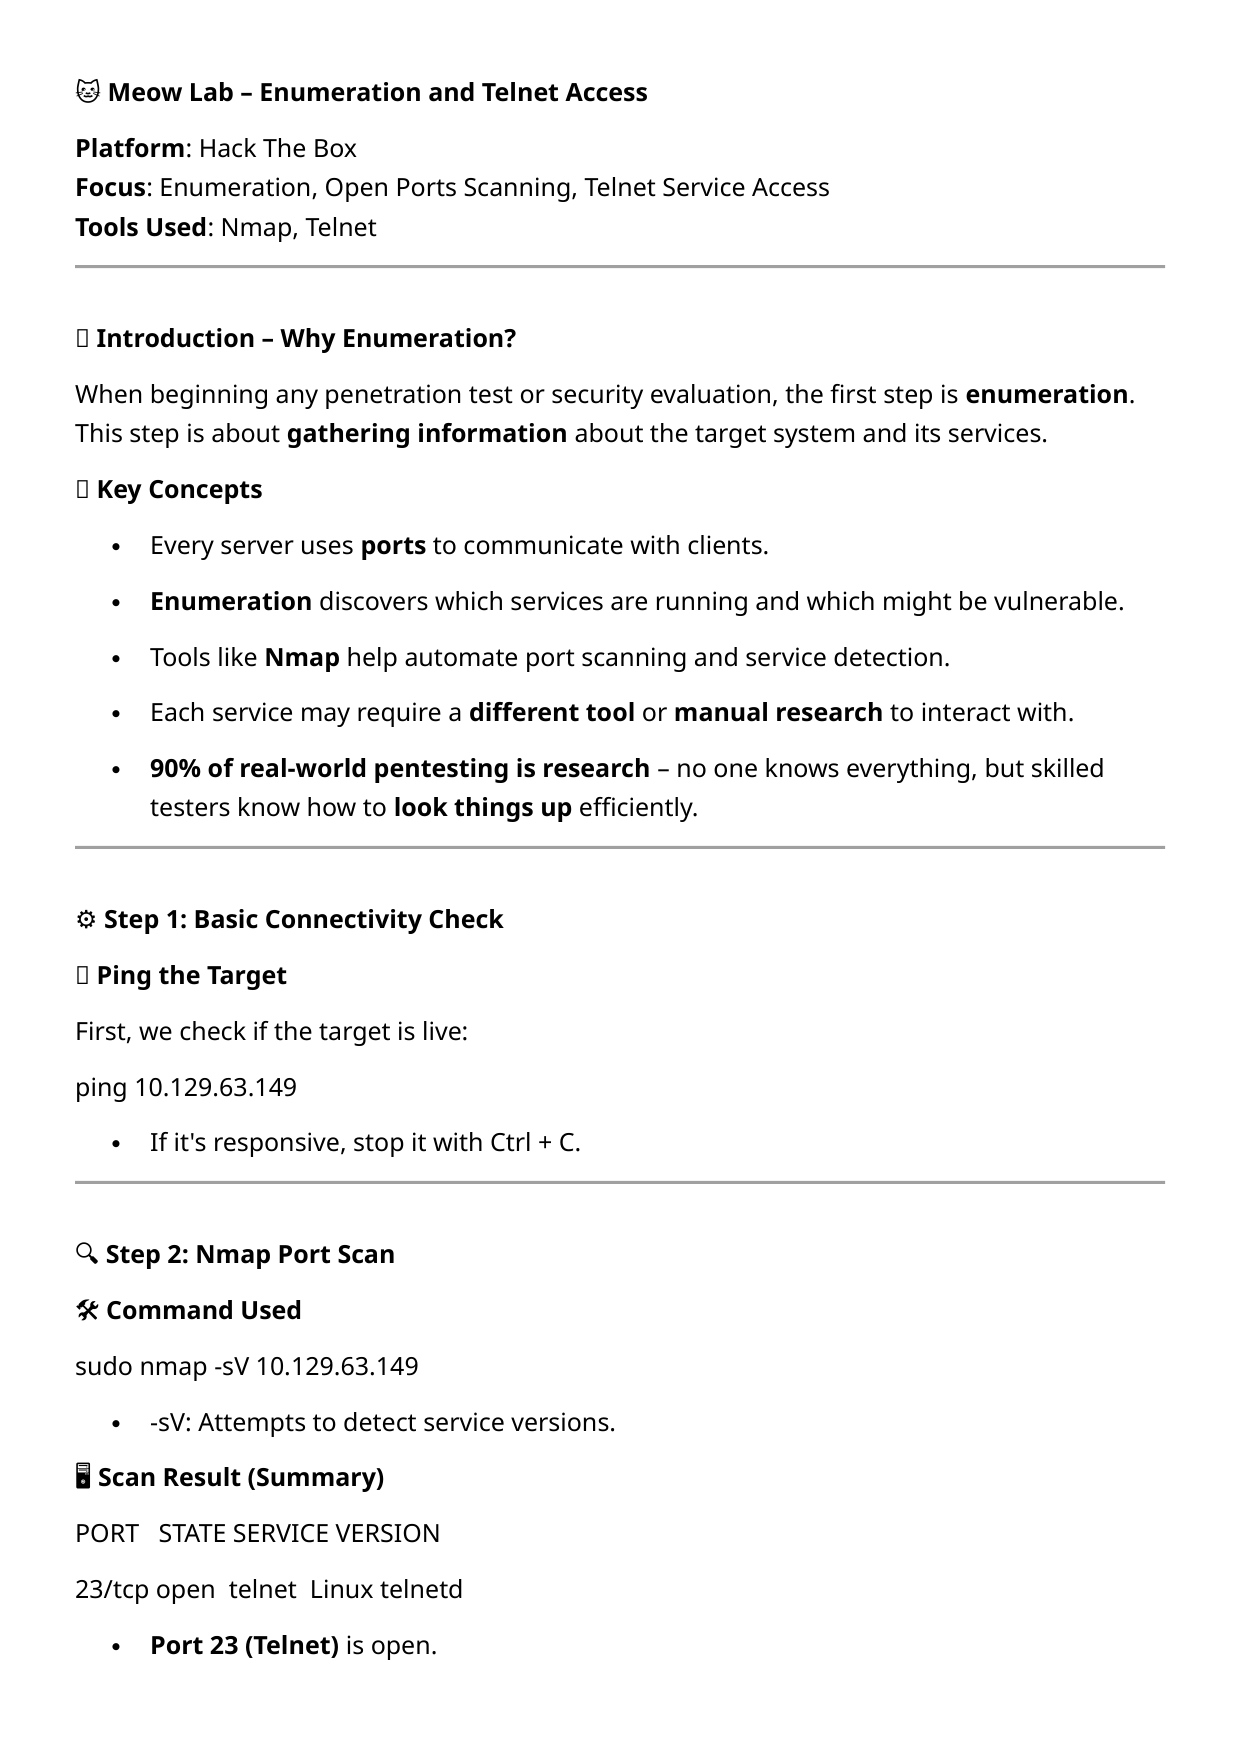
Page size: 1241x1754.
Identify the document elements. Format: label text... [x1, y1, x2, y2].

text Platform: Hack The Box Focus: Enumeration, Open Ports Scanning, Telnet Service Access Tools Used: Nmap, Telnet [75, 131, 1165, 243]
list Tools like Nmap help automate port scanning and service detection. [112, 639, 1165, 673]
text When beginning any penetration test or security evaluation, the first step is enumeration. This step is about gathering information about the target system and its services. [75, 377, 1165, 450]
list Port 23 (Telnet) is open. [112, 1627, 1165, 1662]
text ⚙️ Step 1: Basic Connectivity Check [75, 902, 1165, 936]
text ping 10.129.63.149 [75, 1069, 1165, 1103]
text First, we check if the target is live: [75, 1013, 1165, 1047]
list Enumeration discovers which services are running and which might be vulnerable. [112, 583, 1165, 617]
text 🧠 Introduction – Why Enumeration? [75, 321, 1165, 355]
list If it's responsive, stop it with Ctrl + C. [112, 1125, 1165, 1159]
text 🐱 Meow Lab – Enumeration and Telnet Access [75, 75, 1165, 109]
text 23/tcp open telnet Linux telnetd [75, 1572, 1165, 1606]
list Each service may require a different tool or manual research to interact with. [112, 695, 1165, 729]
list -sV: Attempts to detect service versions. [112, 1404, 1165, 1438]
list Every server uses ports to communicate with clients. [112, 527, 1165, 562]
text 🖥️ Scan Result (Summary) [75, 1460, 1165, 1494]
text PORT STATE SERVICE VERSION [75, 1516, 1165, 1550]
list 90% of real-world pentesting is research – no one knows everything, but skilled testers know how to look things up efficiently. [112, 751, 1165, 824]
text 🔍 Step 2: Nmap Port Scan [75, 1237, 1165, 1271]
text 🛠️ Command Used [75, 1292, 1165, 1327]
text sudo nmap -sV 10.129.63.149 [75, 1348, 1165, 1382]
text 📍 Ping the Target [75, 957, 1165, 992]
text 🔑 Key Concepts [75, 472, 1165, 506]
